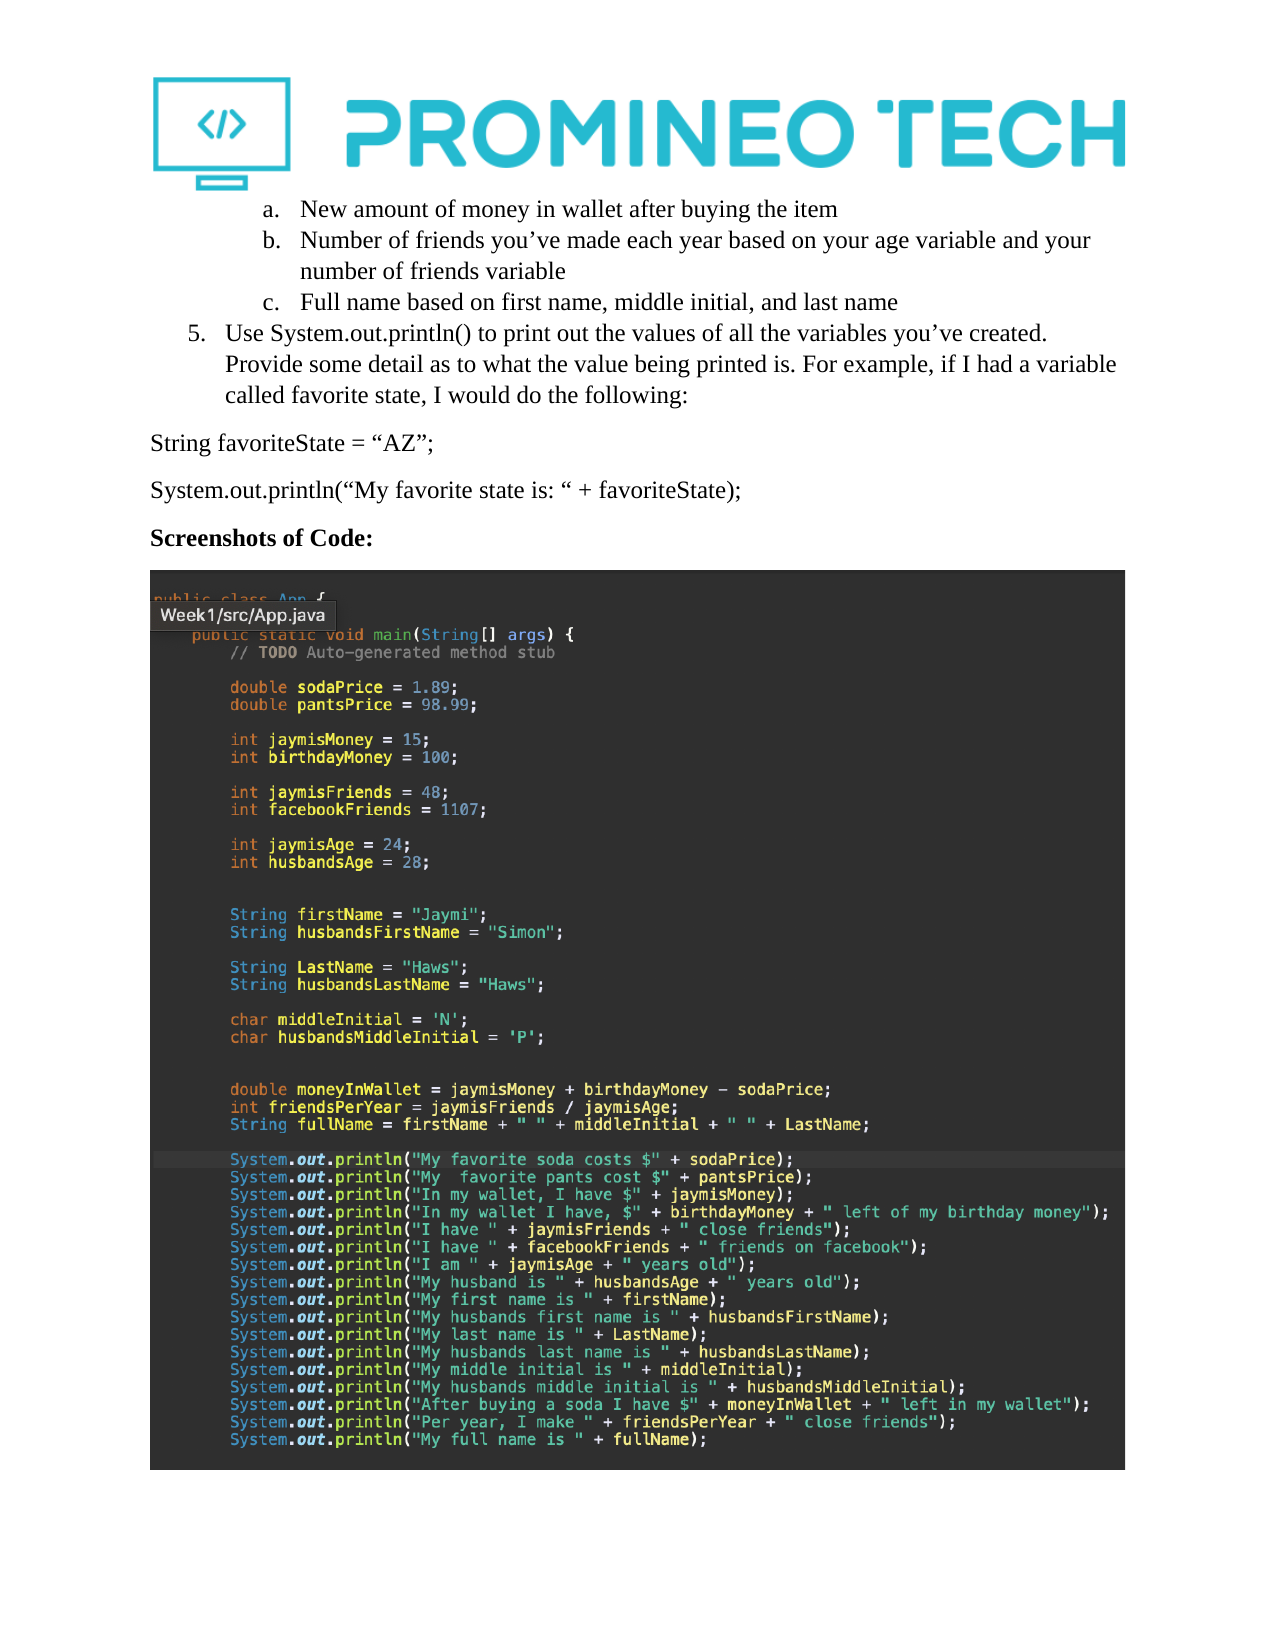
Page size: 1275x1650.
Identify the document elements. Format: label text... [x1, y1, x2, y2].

text System.out.println(“My favorite state is: “ + favoriteState); [150, 475, 1125, 504]
text String favoriteState = “AZ”; [150, 428, 1125, 456]
list Full name based on first name, middle initial, and last name [262, 287, 1125, 316]
list New amount of money in wallet after buying the item [262, 194, 1125, 222]
list Number of friends you’ve made each year based on your age variable and your number of friends variable [262, 225, 1125, 284]
text Screenshots of Code: [150, 523, 1125, 552]
picture [150, 75, 1125, 194]
list Use System.out.println() to print out the values of all the variables you’ve created. Provide some detail as to what the value being printed is. For example, if I had a variable called favorite state, I would do the following: [187, 318, 1125, 409]
picture [150, 570, 1125, 1470]
